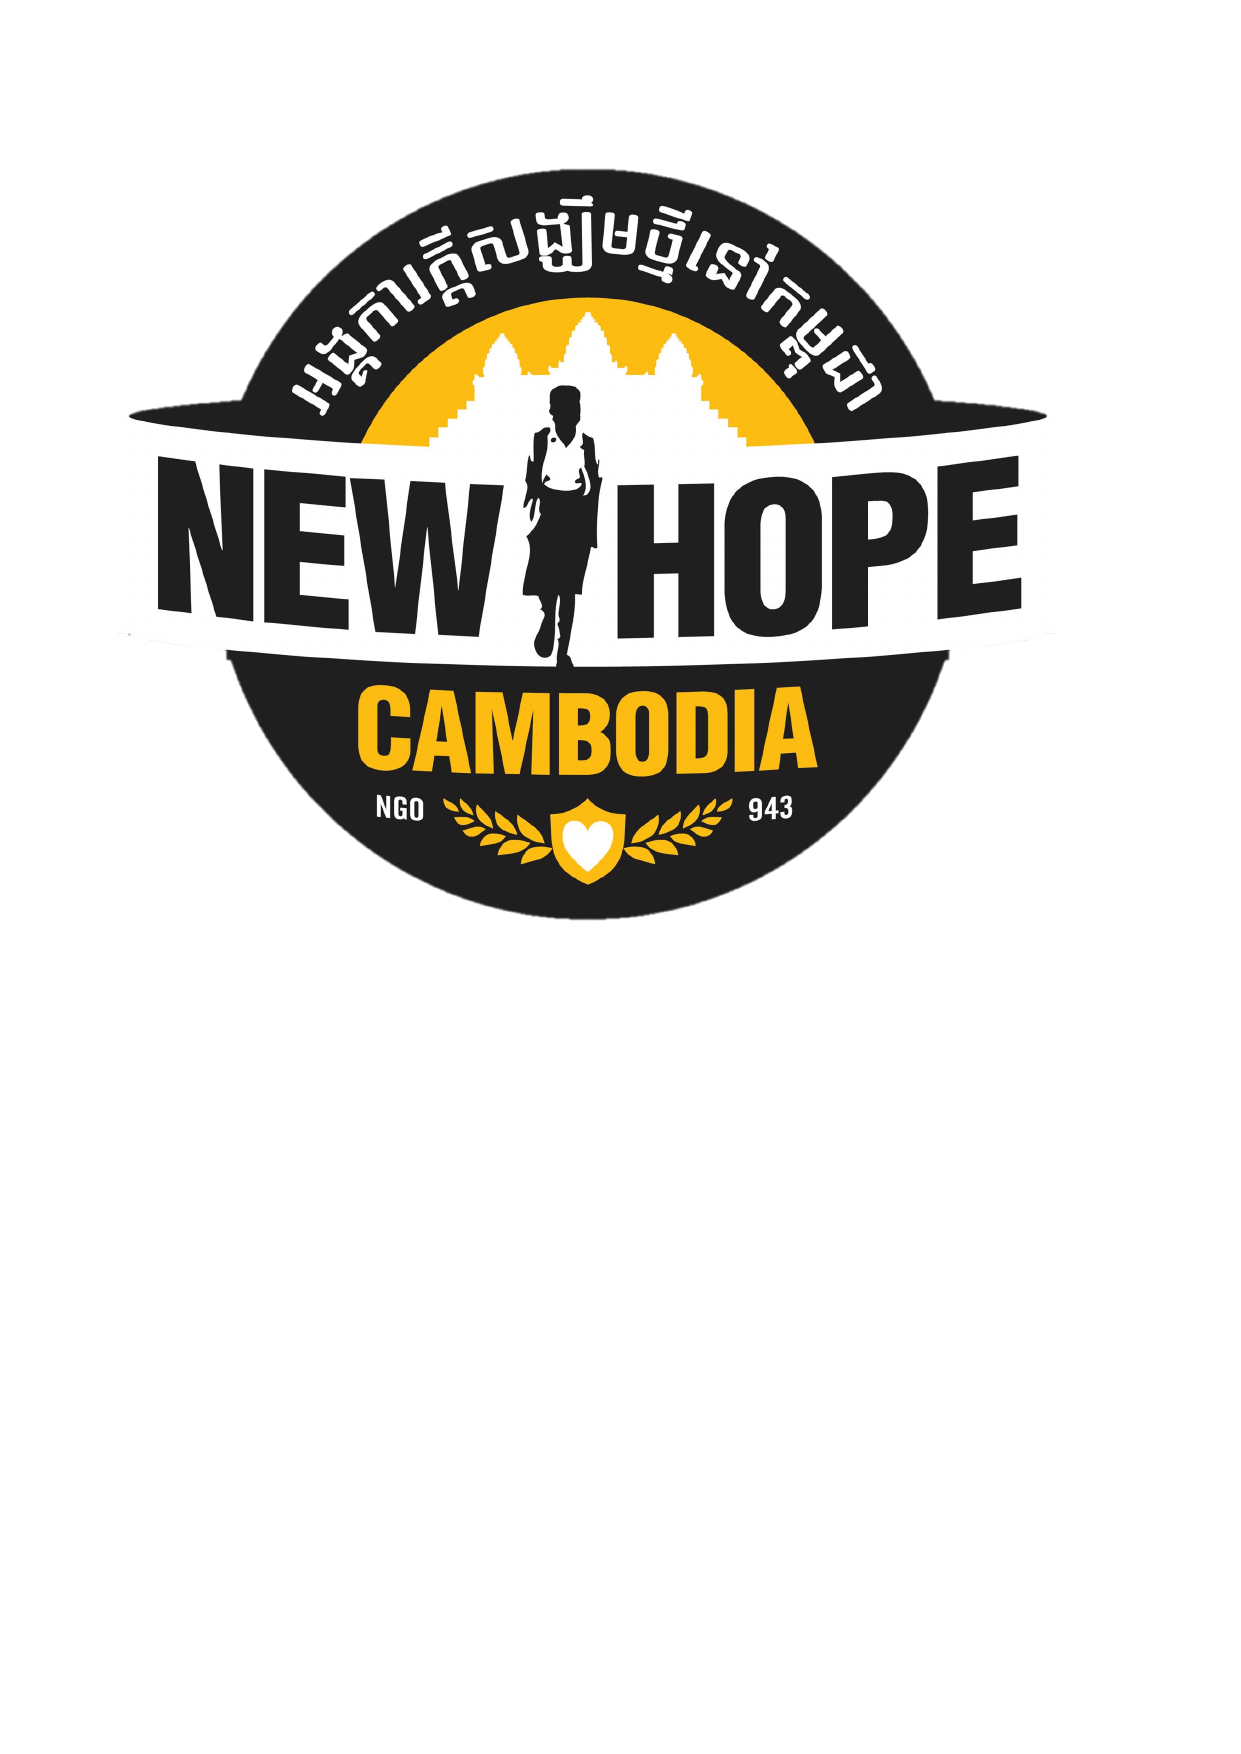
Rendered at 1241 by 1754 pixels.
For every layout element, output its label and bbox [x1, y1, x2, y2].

picture [117, 150, 1058, 935]
